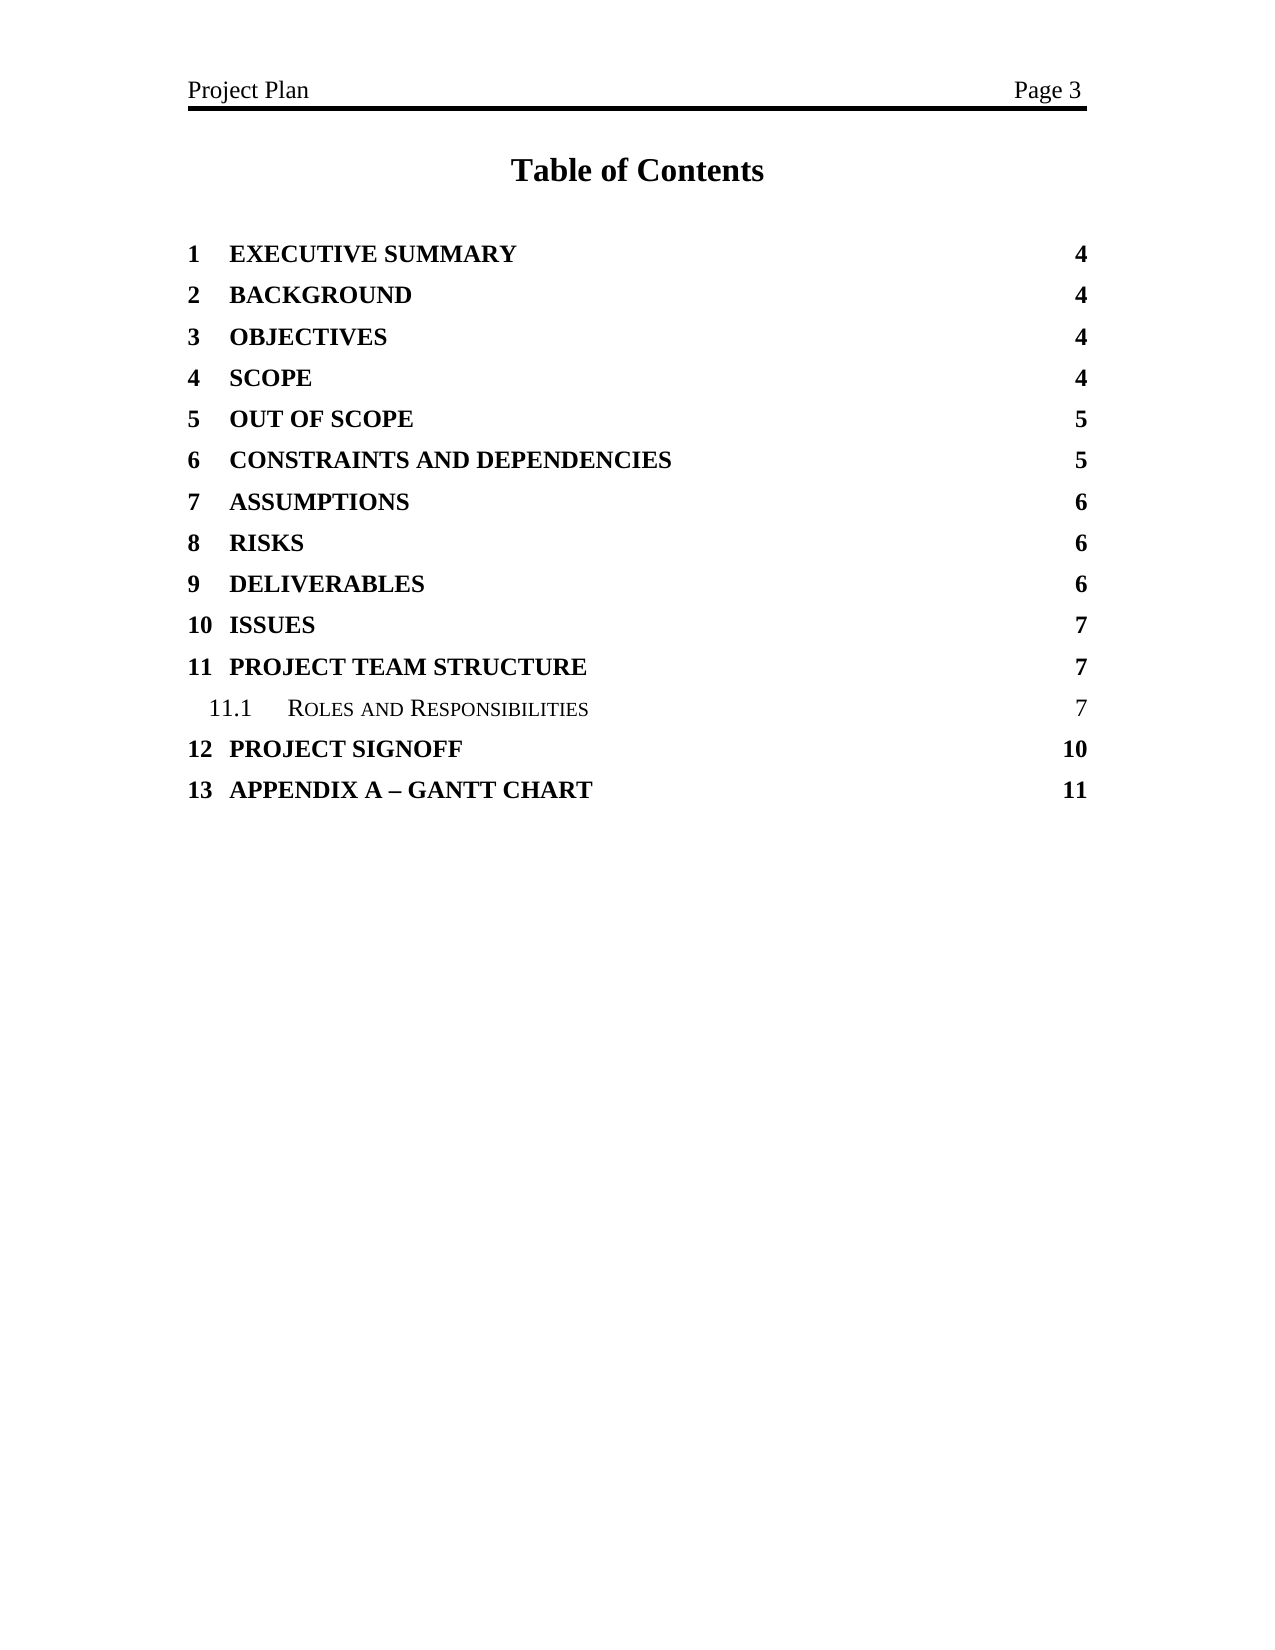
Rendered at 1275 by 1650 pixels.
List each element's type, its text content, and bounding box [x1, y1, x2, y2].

text Table of Contents [187, 150, 1087, 188]
